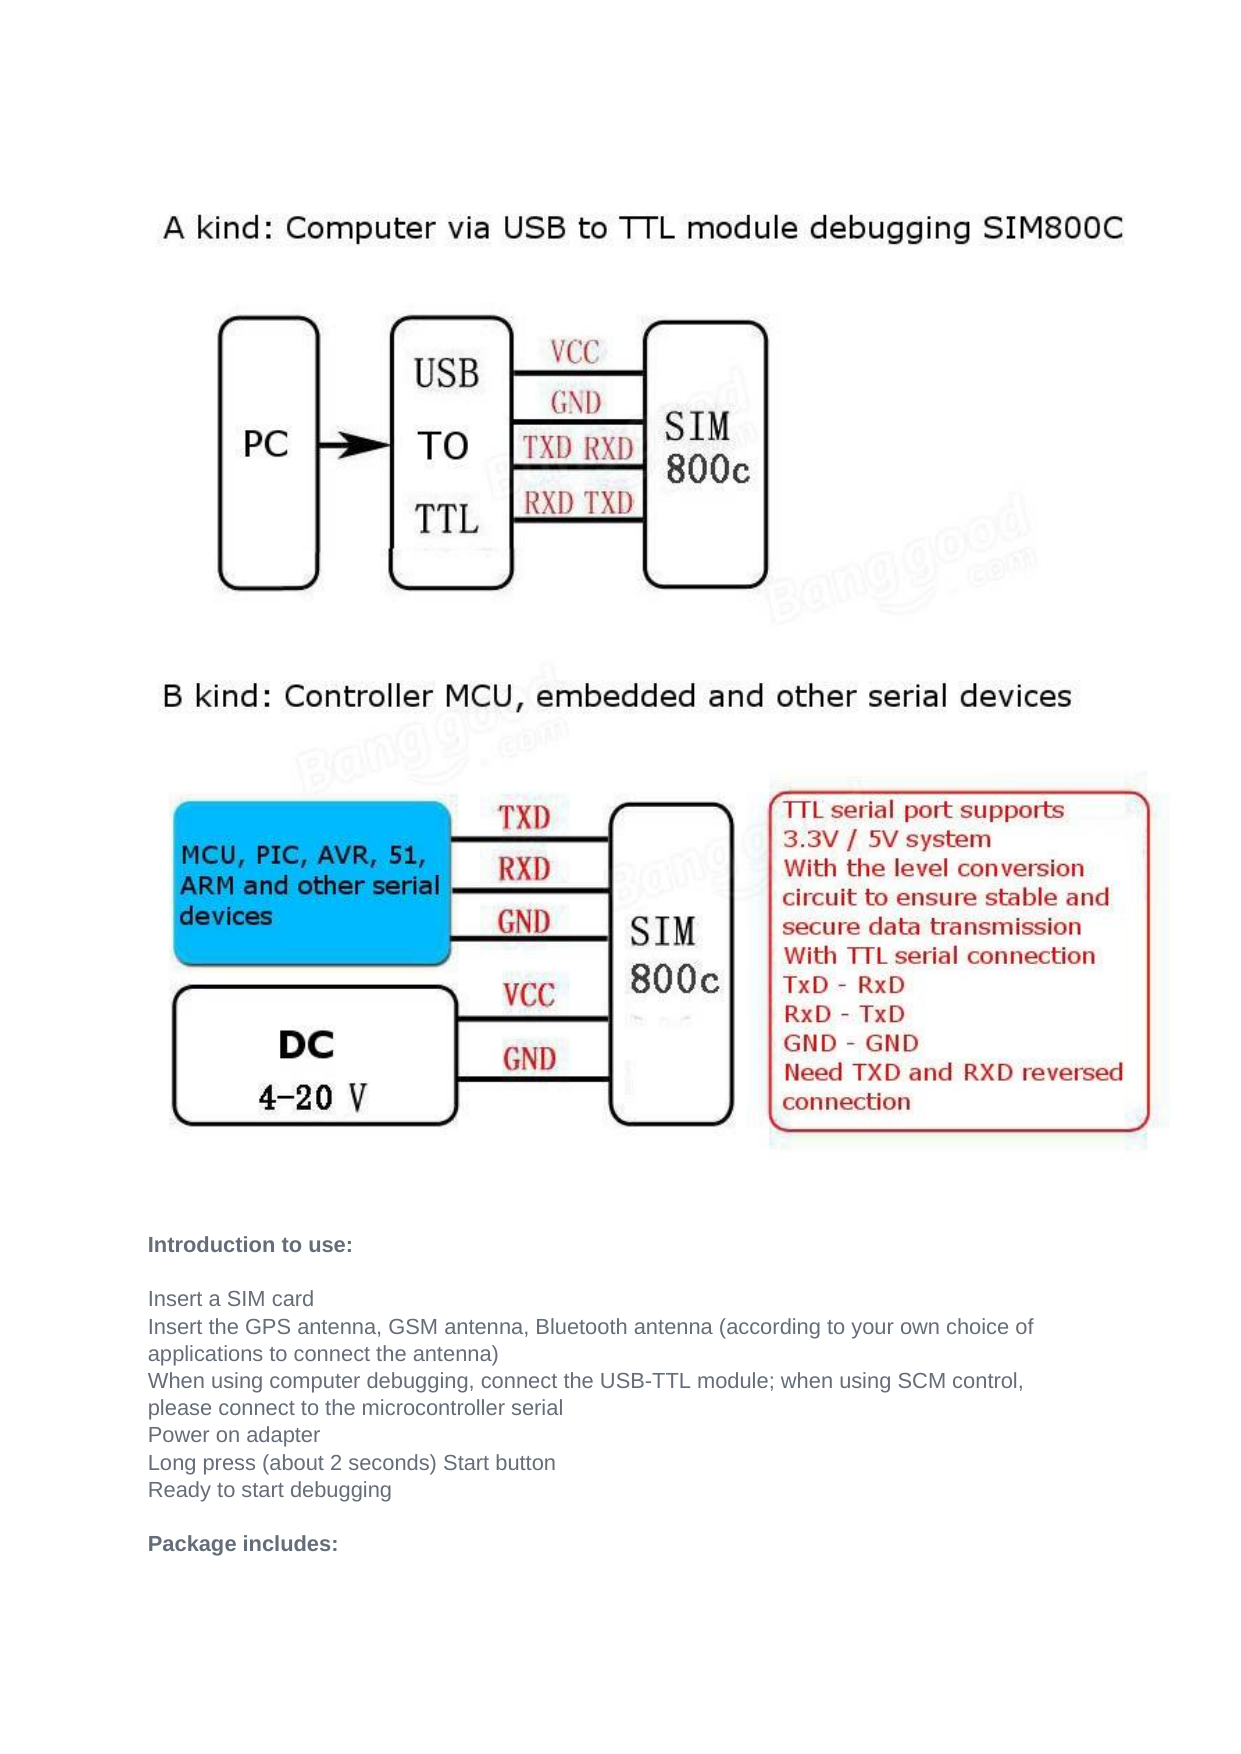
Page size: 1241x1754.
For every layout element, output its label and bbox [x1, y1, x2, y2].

text [148, 1203, 1093, 1583]
picture [147, 147, 1189, 1203]
